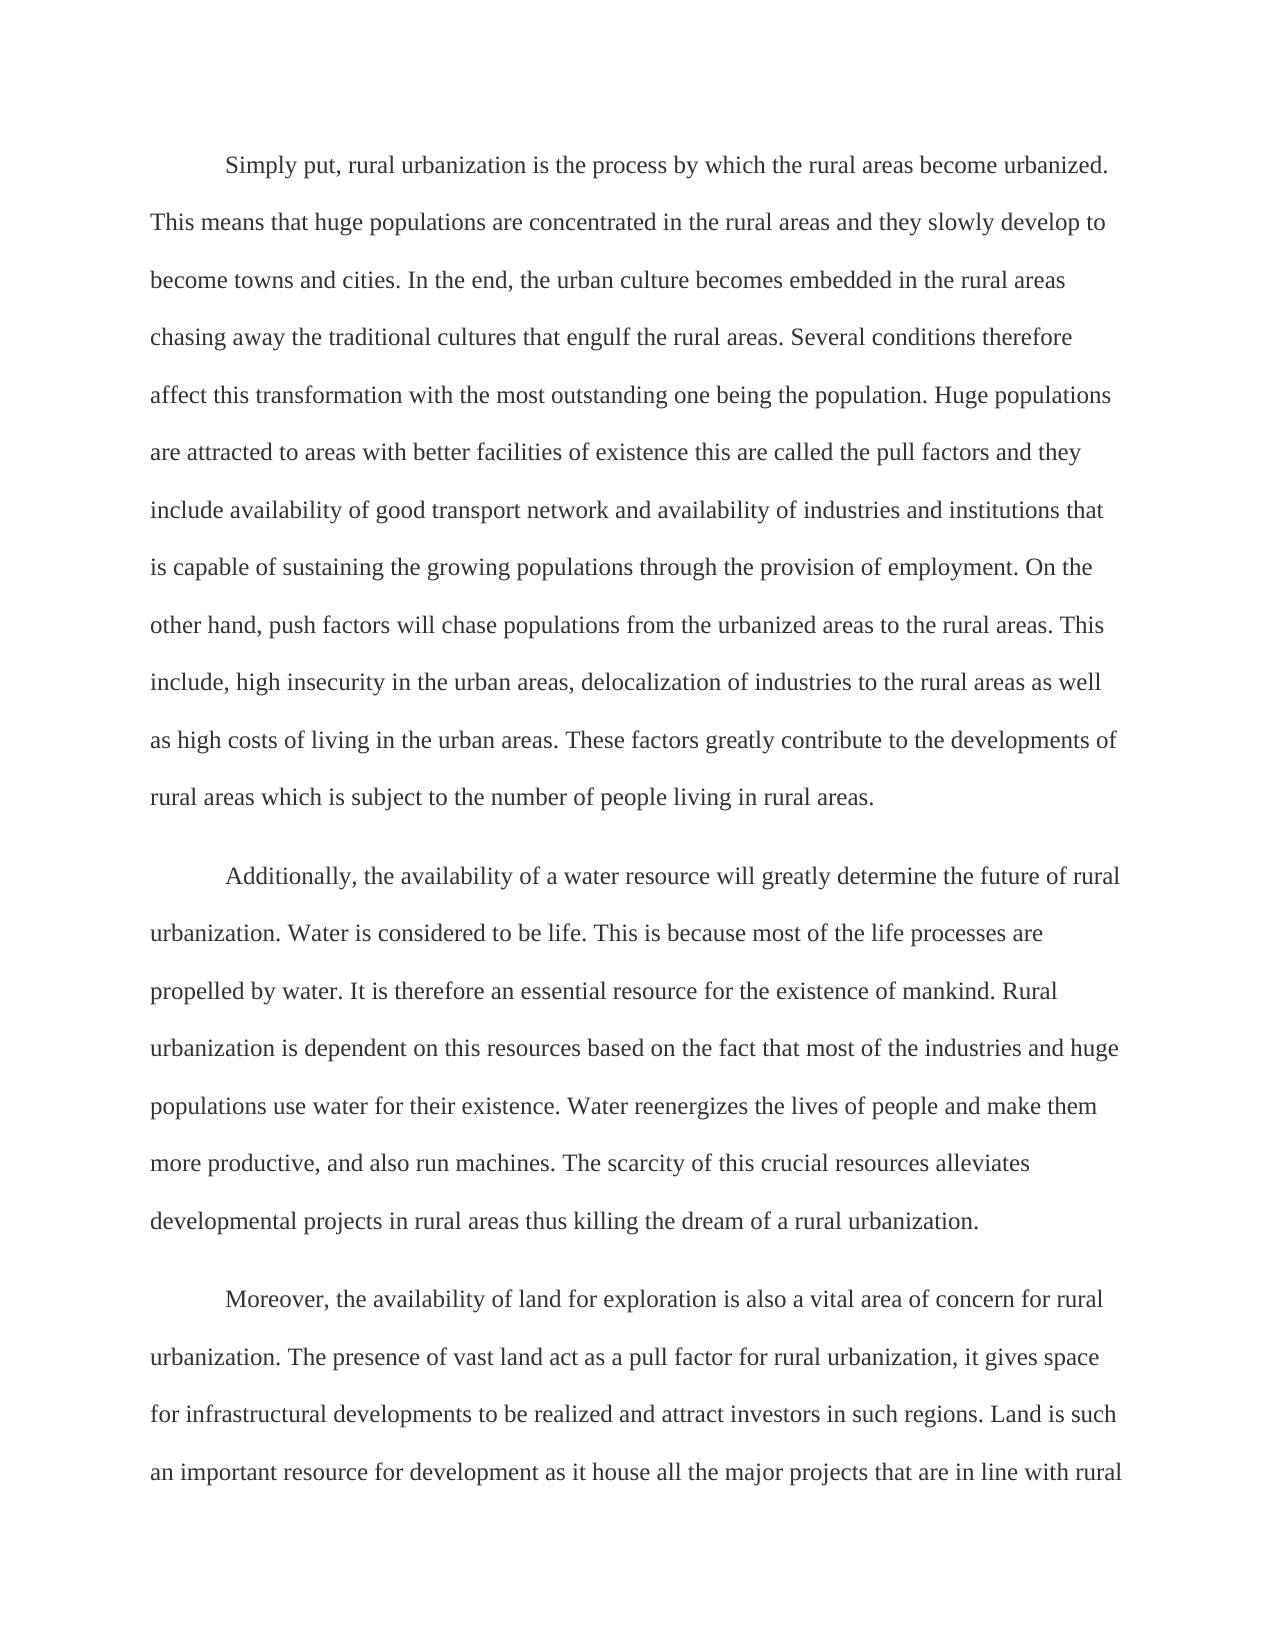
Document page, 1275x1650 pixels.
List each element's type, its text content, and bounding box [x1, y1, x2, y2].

text Additionally, the availability of a water resource will greatly determine the future of rural urbanization. Water is considered to be life. This is because most of the life processes are propelled by water. It is therefore an essential resource for the existence of mankind. Rural urbanization is dependent on this resources based on the fact that most of the industries and huge populations use water for their existence. Water reenergizes the lives of people and make them more productive, and also run machines. The scarcity of this crucial resources alleviates developmental projects in rural areas thus killing the dream of a rural urbanization. [150, 861, 1125, 1234]
text Simply put, rural urbanization is the process by which the rural areas become urbanized. This means that huge populations are concentrated in the rural areas and they slowly develop to become towns and cities. In the end, the urban culture becomes embedded in the rural areas chasing away the traditional cultures that engulf the rural areas. Several conditions therefore affect this transformation with the most outstanding one being the population. Huge populations are attracted to areas with better facilities of existence this are called the pull factors and they include availability of good transport network and availability of industries and institutions that is capable of sustaining the growing populations through the provision of employment. On the other hand, push factors will chase populations from the urbanized areas to the rural areas. This include, high insecurity in the urban areas, delocalization of industries to the rural areas as well as high costs of living in the urban areas. These factors greatly contribute to the developments of rural areas which is subject to the number of people living in rural areas. [150, 150, 1125, 811]
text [150, 1284, 1125, 1485]
